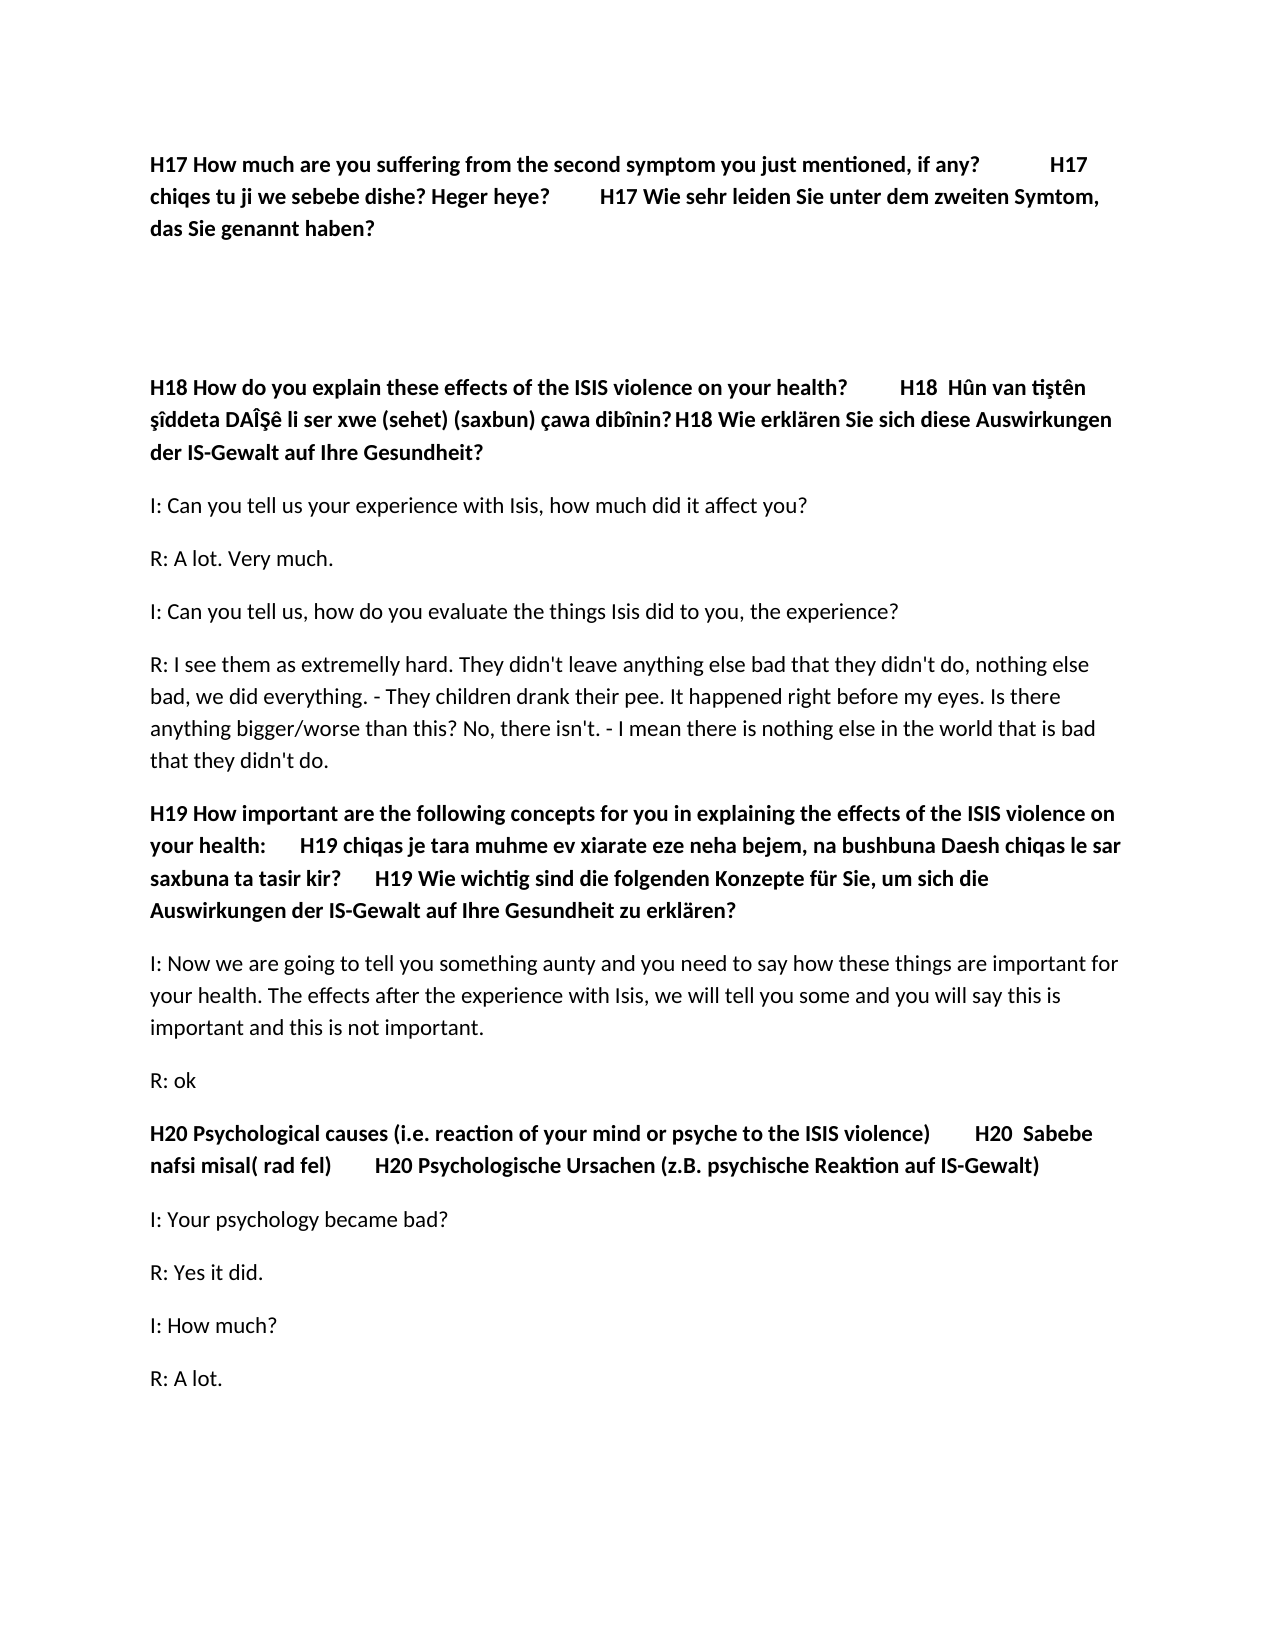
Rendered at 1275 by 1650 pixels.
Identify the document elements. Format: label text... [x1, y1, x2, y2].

text R: ok [150, 1066, 1125, 1094]
text I: Now we are going to tell you something aunty and you need to say how these things are important for your health. The effects after the experience with Isis, we will tell you some and you will say this is important and this is not important. [150, 949, 1125, 1041]
text I: Your psychology became bad? [150, 1205, 1125, 1233]
text R: Yes it did. [150, 1258, 1125, 1286]
text I: Can you tell us, how do you evaluate the things Isis did to you, the experience? [150, 597, 1125, 625]
text R: A lot. Very much. [150, 544, 1125, 572]
text R: A lot. [150, 1364, 1125, 1392]
text I: Can you tell us your experience with Isis, how much did it affect you? [150, 491, 1125, 519]
text R: I see them as extremelly hard. They didn't leave anything else bad that they didn't do, nothing else bad, we did everything. - They children drank their pee. It happened right before my eyes. Is there anything bigger/worse than this? No, there isn't. - I mean there is nothing else in the world that is bad that they didn't do. [150, 650, 1125, 774]
text I: How much? [150, 1311, 1125, 1339]
text H17 How much are you suffering from the second symptom you just mentioned, if any? H17 chiqes tu ji we sebebe dishe? Heger heye? H17 Wie sehr leiden Sie unter dem zweiten Symtom, das Sie genannt haben? [150, 150, 1125, 242]
text H19 How important are the following concepts for you in explaining the effects of the ISIS violence on your health: H19 chiqas je tara muhme ev xiarate eze neha bejem, na bushbuna Daesh chiqas le sar saxbuna ta tasir kir? H19 Wie wichtig sind die folgenden Konzepte für Sie, um sich die Auswirkungen der IS-Gewalt auf Ihre Gesundheit zu erklären? [150, 799, 1125, 924]
text H20 Psychological causes (i.e. reaction of your mind or psyche to the ISIS violence) H20 Sabebe nafsi misal( rad fel) H20 Psychologische Ursachen (z.B. psychische Reaktion auf IS-Gewalt) [150, 1119, 1125, 1180]
text H18 How do you explain these effects of the ISIS violence on your health? H18 Hûn van tiştên şîddeta DAÎŞê li ser xwe (sehet) (saxbun) çawa dibînin? H18 Wie erklären Sie sich diese Auswirkungen der IS-Gewalt auf Ihre Gesundheit? [150, 373, 1125, 466]
